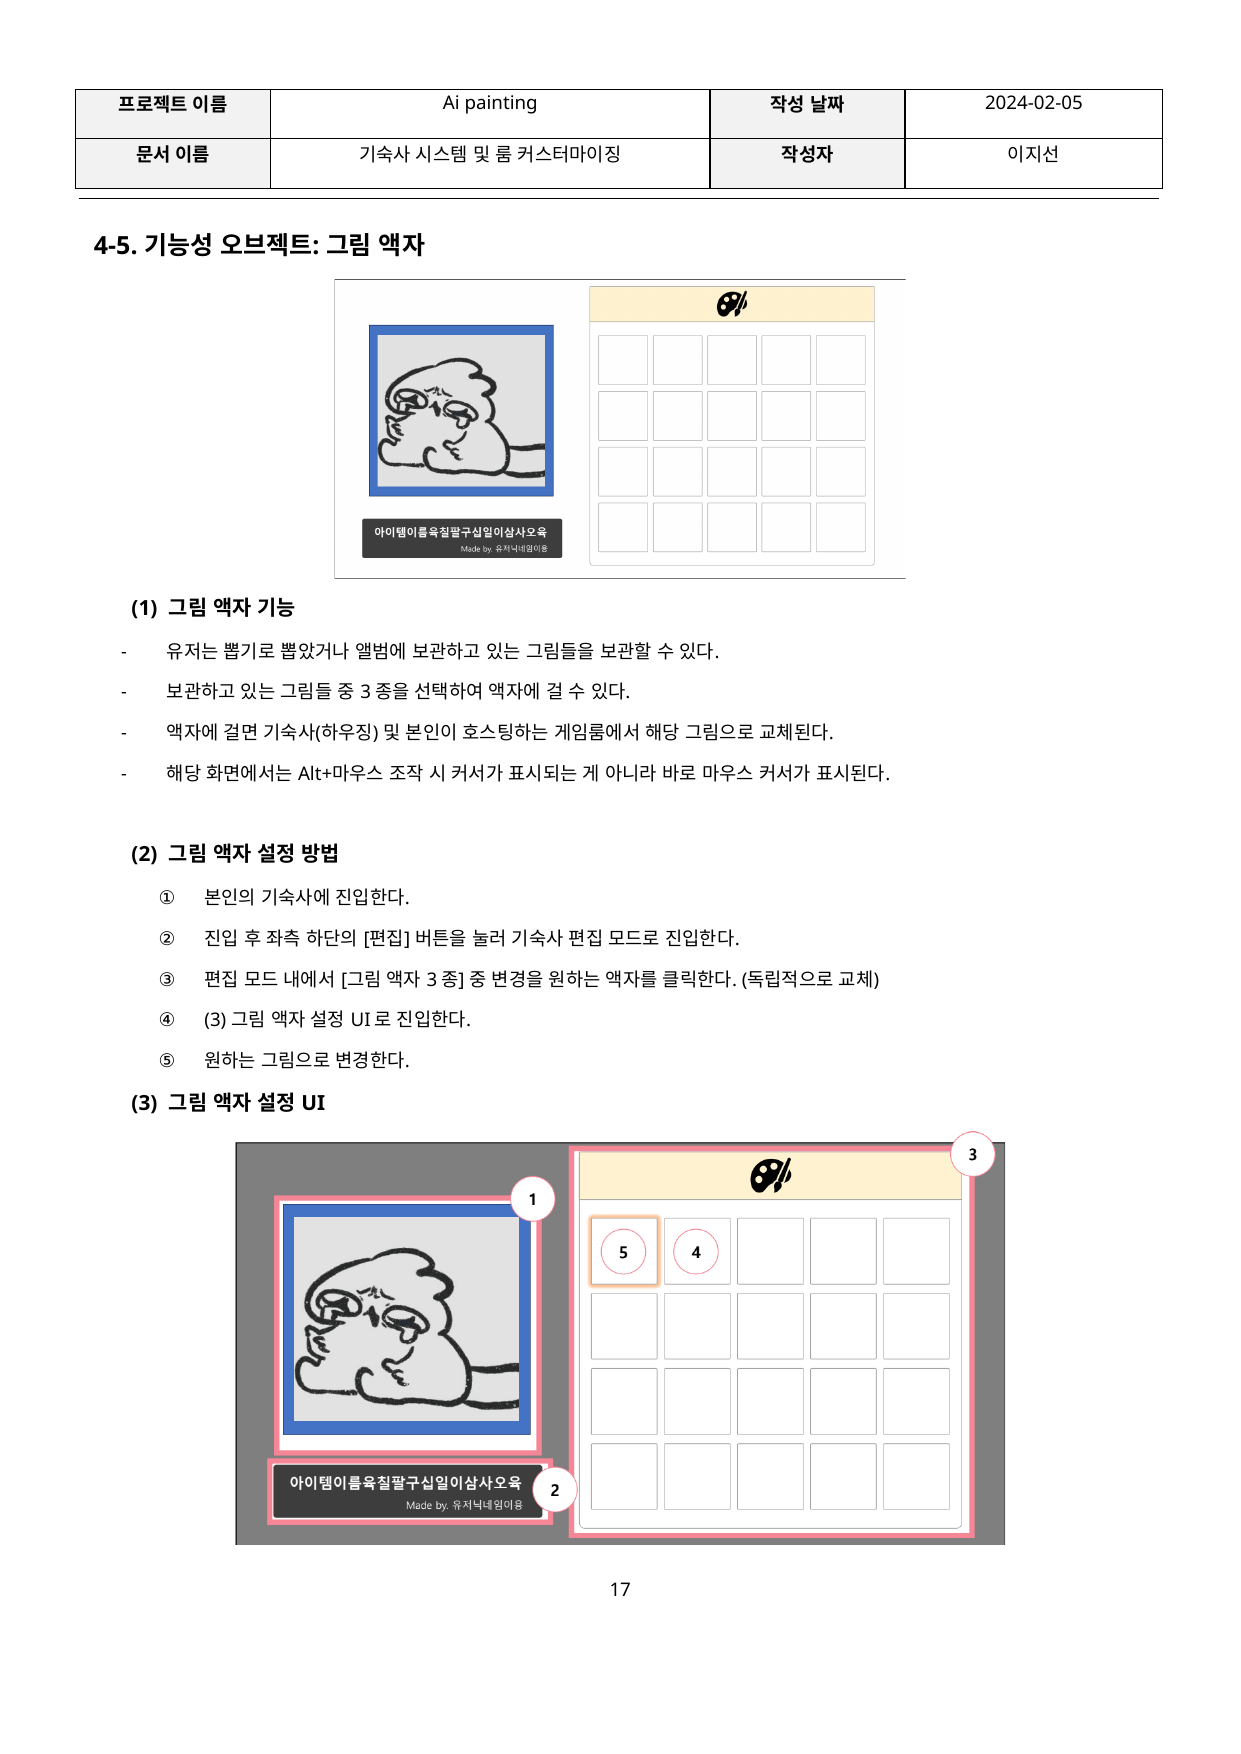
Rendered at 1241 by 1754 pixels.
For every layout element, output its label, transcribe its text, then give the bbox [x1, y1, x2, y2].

list 진입 후 좌측 하단의 [편집] 버튼을 눌러 기숙사 편집 모드로 진입한다. [158, 923, 1165, 951]
list 보관하고 있는 그림들 중 3종을 선택하여 액자에 걸 수 있다. [121, 677, 1165, 704]
list 본인의 기숙사에 진입한다. [158, 883, 1165, 910]
subtitle 그림 액자 설정 UI [131, 1086, 1165, 1117]
subtitle 그림 액자 설정 방법 [131, 837, 1165, 868]
list 유저는 뽑기로 뽑았거나 앨범에 보관하고 있는 그림들을 보관할 수 있다. [121, 636, 1165, 663]
list 해당 화면에서는 Alt+마우스 조작 시 커서가 표시되는 게 아니라 바로 마우스 커서가 표시된다. [121, 758, 1165, 786]
subtitle 4-5. 기능성 오브젝트: 그림 액자 [94, 225, 1146, 262]
list 편집 모드 내에서 [그림 액자 3종] 중 변경을 원하는 액자를 클릭한다. (독립적으로 교체) [158, 964, 1165, 991]
subtitle 그림 액자 기능 [131, 591, 1165, 621]
list 액자에 걸면 기숙사(하우징) 및 본인이 호스팅하는 게임룸에서 해당 그림으로 교체된다. [121, 718, 1165, 745]
list 원하는 그림으로 변경한다. [158, 1046, 1165, 1073]
list (3) 그림 액자 설정 UI로 진입한다. [158, 1005, 1165, 1032]
